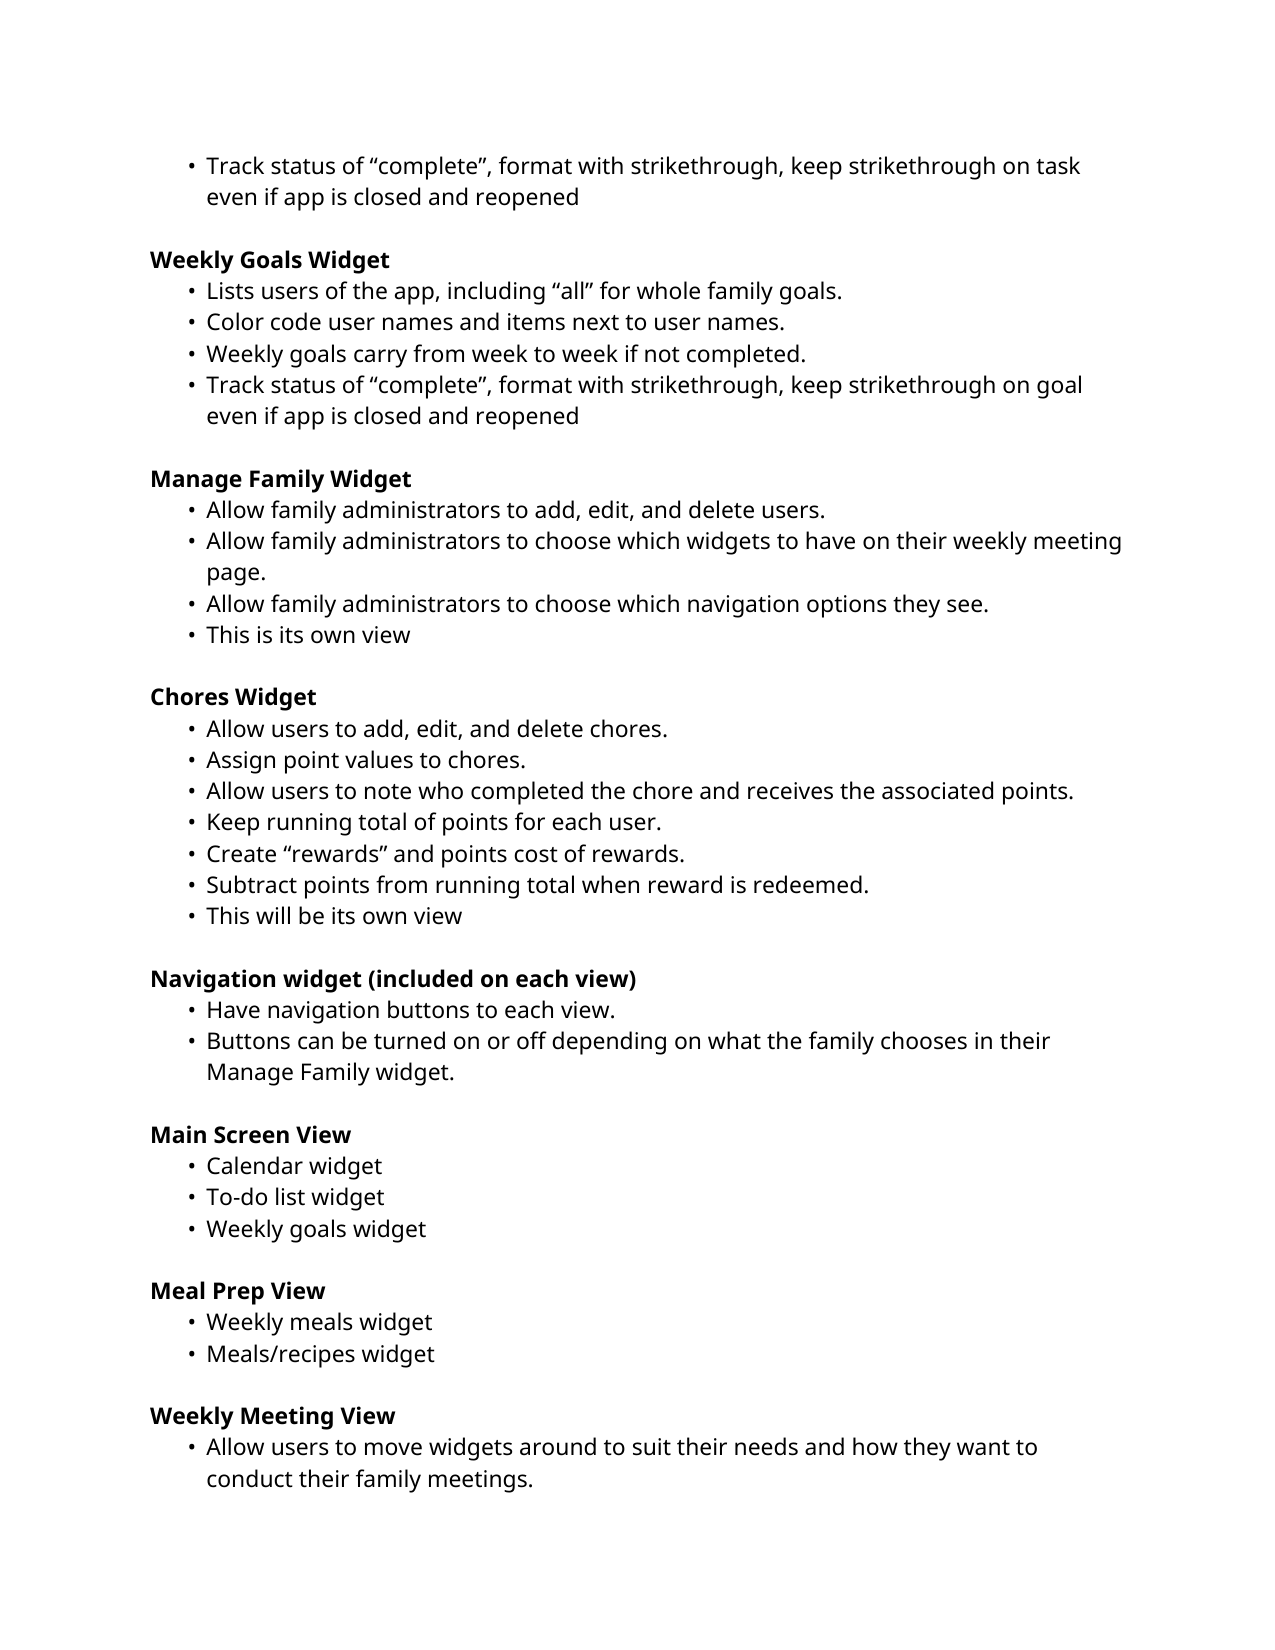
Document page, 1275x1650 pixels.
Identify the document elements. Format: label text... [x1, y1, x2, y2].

list Buttons can be turned on or off depending on what the family chooses in their Manage Family widget. [187, 1025, 1125, 1087]
list Meals/recipes widget [187, 1337, 1125, 1369]
subtitle Navigation widget (included on each view) [150, 962, 1125, 994]
list Have navigation buttons to each view. [187, 994, 1125, 1025]
list This will be its own view [187, 900, 1125, 931]
list Lists users of the app, including “all” for whole family goals. [187, 275, 1125, 306]
list Allow family administrators to choose which widgets to have on their weekly meeting page. [187, 525, 1125, 587]
list Allow family administrators to choose which navigation options they see. [187, 587, 1125, 619]
list Weekly goals carry from week to week if not completed. [187, 337, 1125, 369]
subtitle Manage Family Widget [150, 462, 1125, 494]
list Create “rewards” and points cost of rewards. [187, 837, 1125, 869]
list Color code user names and items next to user names. [187, 306, 1125, 337]
subtitle Weekly Meeting View [150, 1400, 1125, 1431]
list Allow users to note who completed the chore and receives the associated points. [187, 775, 1125, 806]
subtitle Weekly Goals Widget [150, 244, 1125, 275]
list Track status of “complete”, format with strikethrough, keep strikethrough on task even if app is closed and reopened [187, 150, 1125, 212]
list Assign point values to chores. [187, 744, 1125, 775]
list Keep running total of points for each user. [187, 806, 1125, 837]
subtitle Meal Prep View [150, 1275, 1125, 1306]
list This is its own view [187, 619, 1125, 650]
list Allow family administrators to add, edit, and delete users. [187, 494, 1125, 525]
subtitle Chores Widget [150, 681, 1125, 712]
list Subtract points from running total when reward is redeemed. [187, 869, 1125, 900]
list Weekly meals widget [187, 1306, 1125, 1337]
list To-do list widget [187, 1181, 1125, 1212]
list Allow users to add, edit, and delete chores. [187, 712, 1125, 744]
list Allow users to move widgets around to suit their needs and how they want to conduct their family meetings. [187, 1431, 1125, 1494]
list Calendar widget [187, 1150, 1125, 1181]
list Track status of “complete”, format with strikethrough, keep strikethrough on goal even if app is closed and reopened [187, 369, 1125, 431]
list Weekly goals widget [187, 1212, 1125, 1244]
subtitle Main Screen View [150, 1119, 1125, 1150]
